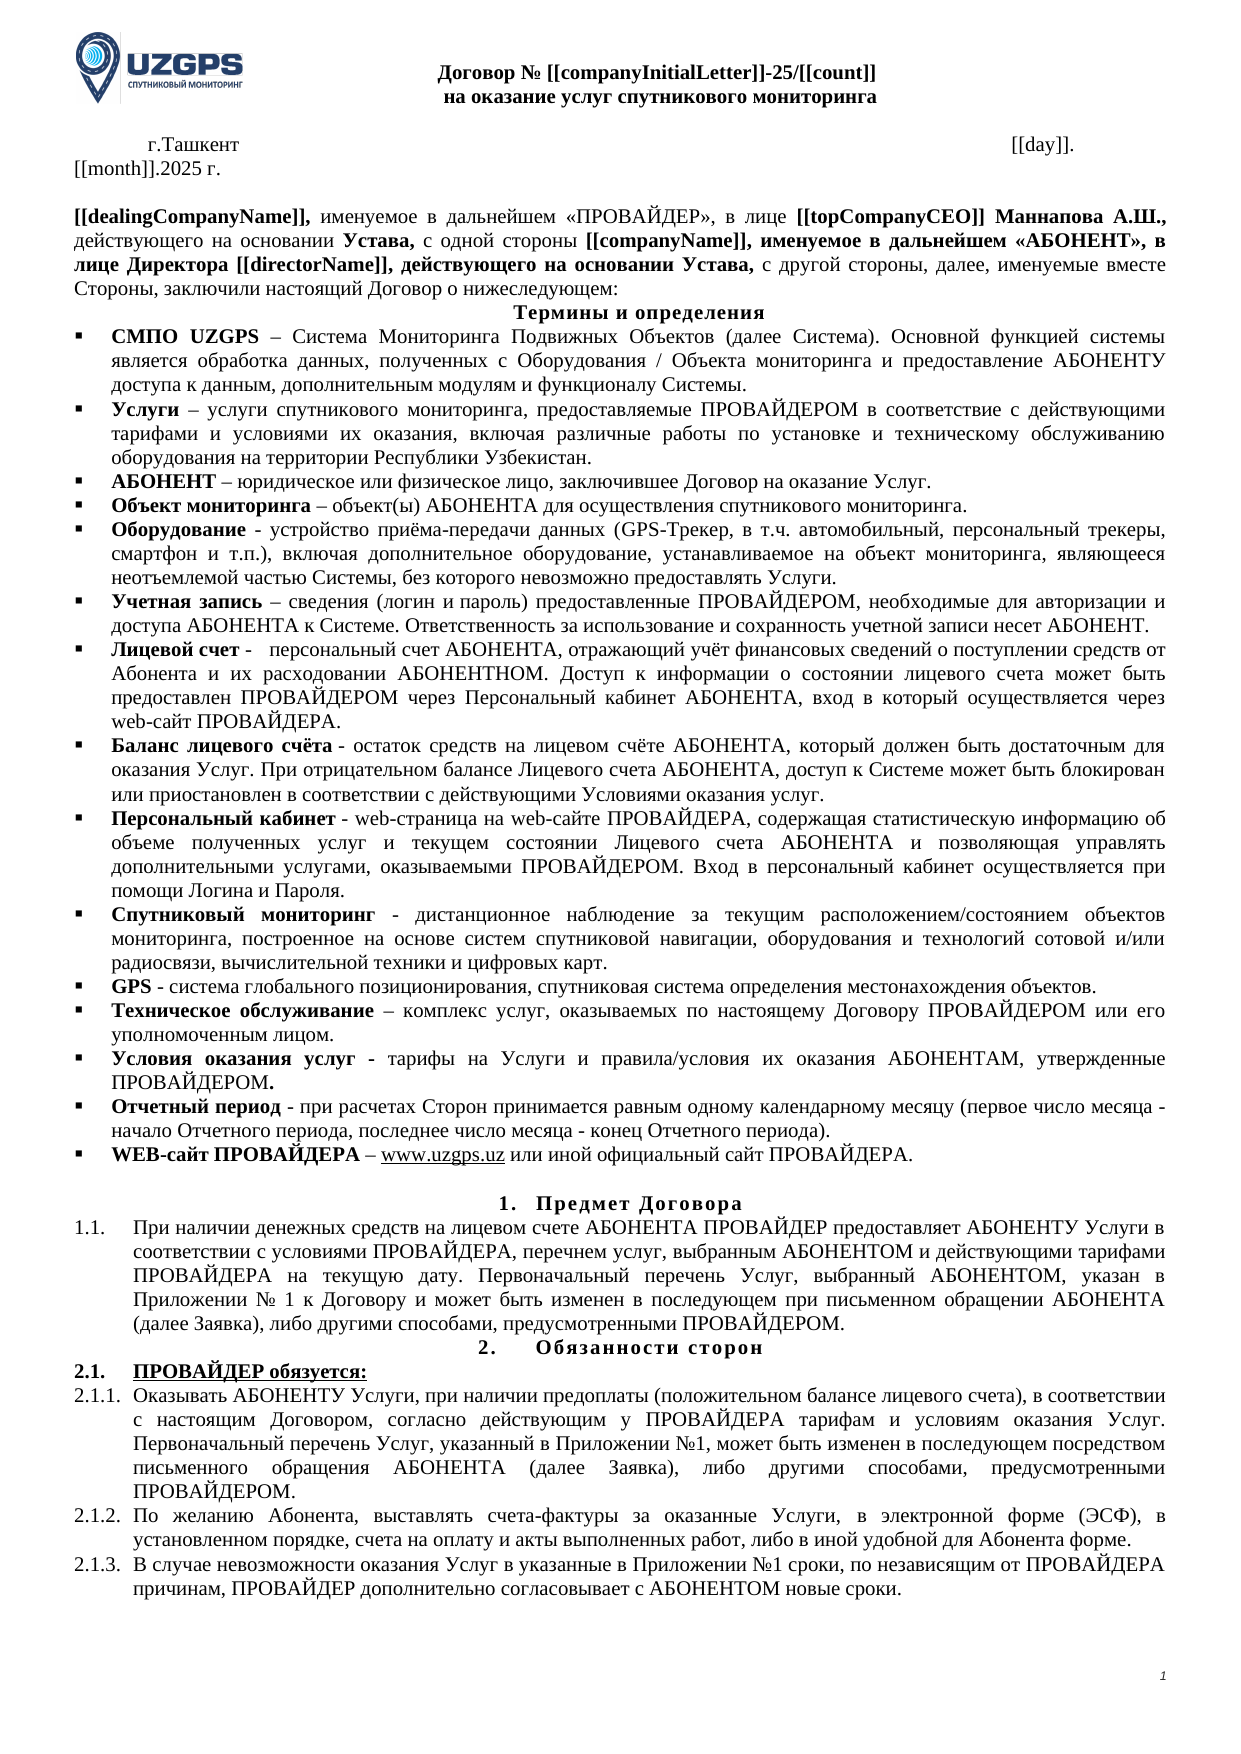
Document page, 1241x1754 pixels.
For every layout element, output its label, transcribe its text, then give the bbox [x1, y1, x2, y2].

list СМПО UZGPS – Система Мониторинга Подвижных Объектов (далее Система). Основной функцией системы является обработка данных, полученных с Оборудования / Объекта мониторинга и предоставление АБОНЕНТУ доступа к данным, дополнительным модулям и функционалу Системы. [74, 324, 1166, 396]
list Оказывать АБОНЕНТУ Услуги, при наличии предоплаты (положительном балансе лицевого счета), в соответствии с настоящим Договором, согласно действующим у ПРОВАЙДЕРА тарифам и условиям оказания Услуг. Первоначальный перечень Услуг, указанный в Приложении №1, может быть изменен в последующем посредством письменного обращения АБОНЕНТА (далее Заявка), либо другими способами, предусмотренными ПРОВАЙДЕРОМ. [74, 1383, 1166, 1503]
list Баланс лицевого счёта - остаток средств на лицевом счёте АБОНЕНТА, который должен быть достаточным для оказания Услуг. При отрицательном балансе Лицевого счета АБОНЕНТА, доступ к Системе может быть блокирован или приостановлен в соответствии с действующими Условиями оказания услуг. [74, 733, 1166, 806]
text г.Ташкент [[day]].[[month]].2025 г. [74, 132, 1166, 180]
list Спутниковый мониторинг - дистанционное наблюдение за текущим расположением/состоянием объектов мониторинга, построенное на основе систем спутниковой навигации, оборудования и технологий сотовой и/или радиосвязи, вычислительной техники и цифровых карт. [74, 902, 1166, 974]
list Учетная запись – сведения (логин и пароль) предоставленные ПРОВАЙДЕРОМ, необходимые для авторизации и доступа АБОНЕНТА к Системе. Ответственность за использование и сохранность учетной записи несет АБОНЕНТ. [74, 589, 1166, 637]
list WEB-сайт ПРОВАЙДЕРА – www.uzgps.uz или иной официальный сайт ПРОВАЙДЕРА. [74, 1142, 1166, 1166]
text Термины и определения [111, 300, 1166, 324]
list В случае невозможности оказания Услуг в указанные в Приложении №1 сроки, по независящим от ПРОВАЙДЕРА причинам, ПРОВАЙДЕР дополнительно согласовывает с АБОНЕНТОМ новые сроки. [74, 1551, 1166, 1599]
list По желанию Абонента, выставлять счета-фактуры за оказанные Услуги, в электронной форме (ЭСФ), в установленном порядке, счета на оплату и акты выполненных работ, либо в иной удобной для Абонента форме. [74, 1503, 1166, 1551]
list GPS - система глобального позиционирования, спутниковая система определения местонахождения объектов. [74, 974, 1166, 998]
list АБОНЕНТ – юридическое или физическое лицо, заключившее Договор на оказание Услуг. [74, 469, 1166, 493]
picture [76, 32, 262, 59]
list Услуги – услуги спутникового мониторинга, предоставляемые ПРОВАЙДЕРОМ в соответствие с действующими тарифами и условиями их оказания, включая различные работы по установке и техническому обслуживанию оборудования на территории Республики Узбекистан. [74, 396, 1166, 469]
list Техническое обслуживание – комплекс услуг, оказываемых по настоящему Договору ПРОВАЙДЕРОМ или его уполномоченным лицом. [74, 998, 1166, 1046]
text Договор № [[companyInitialLetter]]-25/[[count]] [74, 59, 1166, 84]
list Персональный кабинет - web-страница на web-сайте ПРОВАЙДЕРА, содержащая статистическую информацию об объеме полученных услуг и текущем состоянии Лицевого счета АБОНЕНТА и позволяющая управлять дополнительными услугами, оказываемыми ПРОВАЙДЕРОМ. Вход в персональный кабинет осуществляется при помощи Логина и Пароля. [74, 806, 1166, 902]
list Условия оказания услуг - тарифы на Услуги и правила/условия их оказания АБОНЕНТАМ, утвержденные ПРОВАЙДЕРОМ. [74, 1046, 1166, 1094]
text [[dealingCompanyName]], именуемое в дальнейшем «ПРОВАЙДЕР», в лице [[topCompanyCEO]] Маннапова А.Ш., действующего на основании Устава, с одной стороны [[companyName]], именуемое в дальнейшем «АБОНЕНТ», в лице Директора [[directorName]], действующего на основании Устава, с другой стороны, далее, именуемые вместе Стороны, заключили настоящий Договор о нижеследующем: [74, 204, 1166, 300]
list Оборудование - устройство приёма-передачи данных (GPS-Трекер, в т.ч. автомобильный, персональный трекеры, смартфон и т.п.), включая дополнительное оборудование, устанавливаемое на объект мониторинга, являющееся неотъемлемой частью Системы, без которого невозможно предоставлять Услуги. [74, 517, 1166, 589]
text на оказание услуг спутникового мониторинга [74, 84, 1166, 108]
subtitle Предмет Договора [74, 1191, 1166, 1214]
subtitle Обязанности сторон [74, 1335, 1166, 1359]
list Объект мониторинга – объект(ы) АБОНЕНТА для осуществления спутникового мониторинга. [74, 493, 1166, 517]
list ПРОВАЙДЕР обязуется: [74, 1359, 1166, 1383]
list При наличии денежных средств на лицевом счете АБОНЕНТА ПРОВАЙДЕР предоставляет АБОНЕНТУ Услуги в соответствии с условиями ПРОВАЙДЕРА, перечнем услуг, выбранным АБОНЕНТОМ и действующими тарифами ПРОВАЙДЕРА на текущую дату. Первоначальный перечень Услуг, выбранный АБОНЕНТОМ, указан в Приложении № 1 к Договору и может быть изменен в последующем при письменном обращении АБОНЕНТА (далее Заявка), либо другими способами, предусмотренными ПРОВАЙДЕРОМ. [74, 1214, 1166, 1335]
list Лицевой счет - персональный счет АБОНЕНТА, отражающий учёт финансовых сведений о поступлении средств от Абонента и их расходовании АБОНЕНТНОМ. Доступ к информации о состоянии лицевого счета может быть предоставлен ПРОВАЙДЕРОМ через Персональный кабинет АБОНЕНТА, вход в который осуществляется через web-сайт ПРОВАЙДЕРА. [74, 637, 1166, 733]
list Отчетный период - при расчетах Сторон принимается равным одному календарному месяцу (первое число месяца - начало Отчетного периода, последнее число месяца - конец Отчетного периода). [74, 1094, 1166, 1142]
